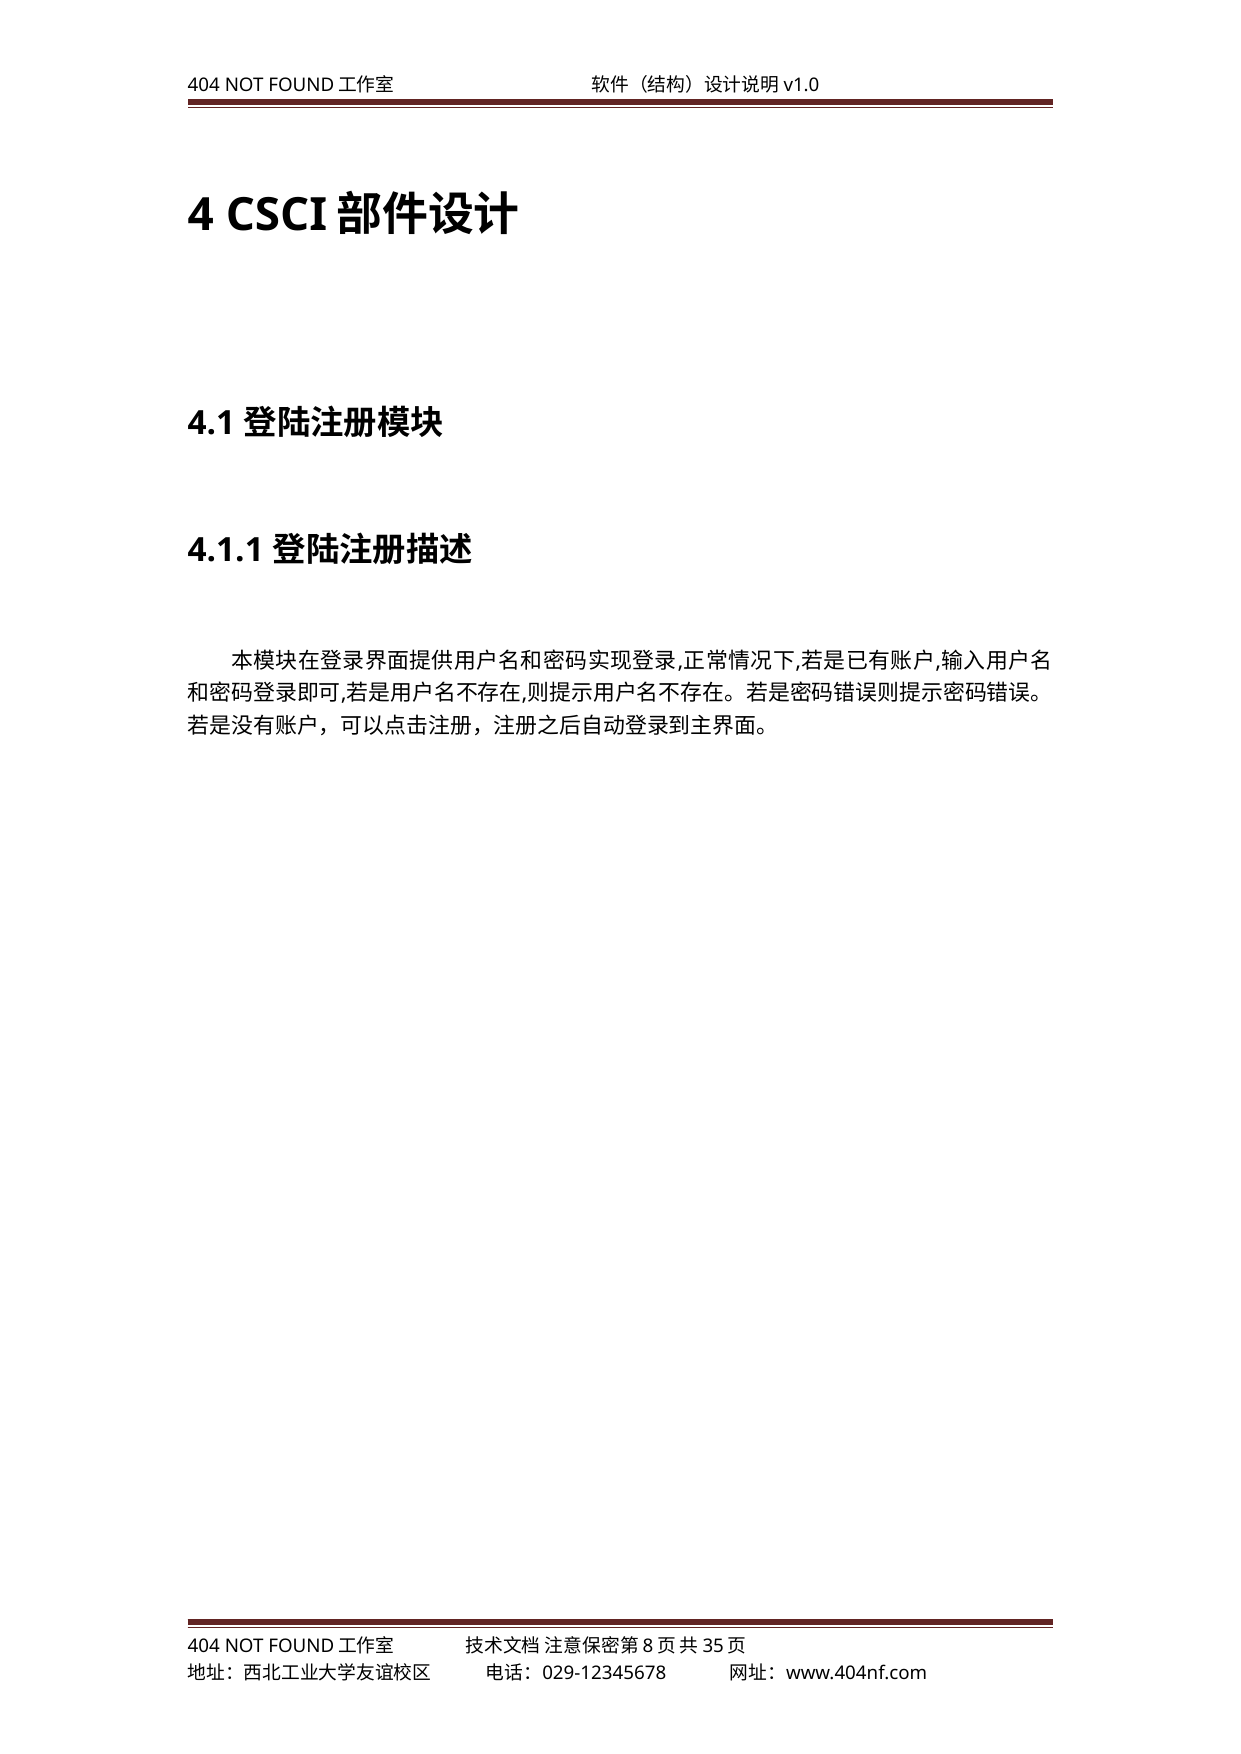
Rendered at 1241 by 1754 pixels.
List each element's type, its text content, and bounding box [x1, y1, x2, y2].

subtitle 4.1 登陆注册模块 [187, 388, 1053, 453]
subtitle 4.1.1 登陆注册描述 [187, 515, 1053, 580]
text 本模块在登录界面提供用户名和密码实现登录,正常情况下,若是已有账户,输入用户名和密码登录即可,若是用户名不存在,则提示用户名不存在。若是密码错误则提示密码错误。若是没有账户，可以点击注册，注册之后自动登录到主界面。 [187, 642, 1053, 740]
subtitle 4 CSCI部件设计 [187, 162, 1053, 259]
